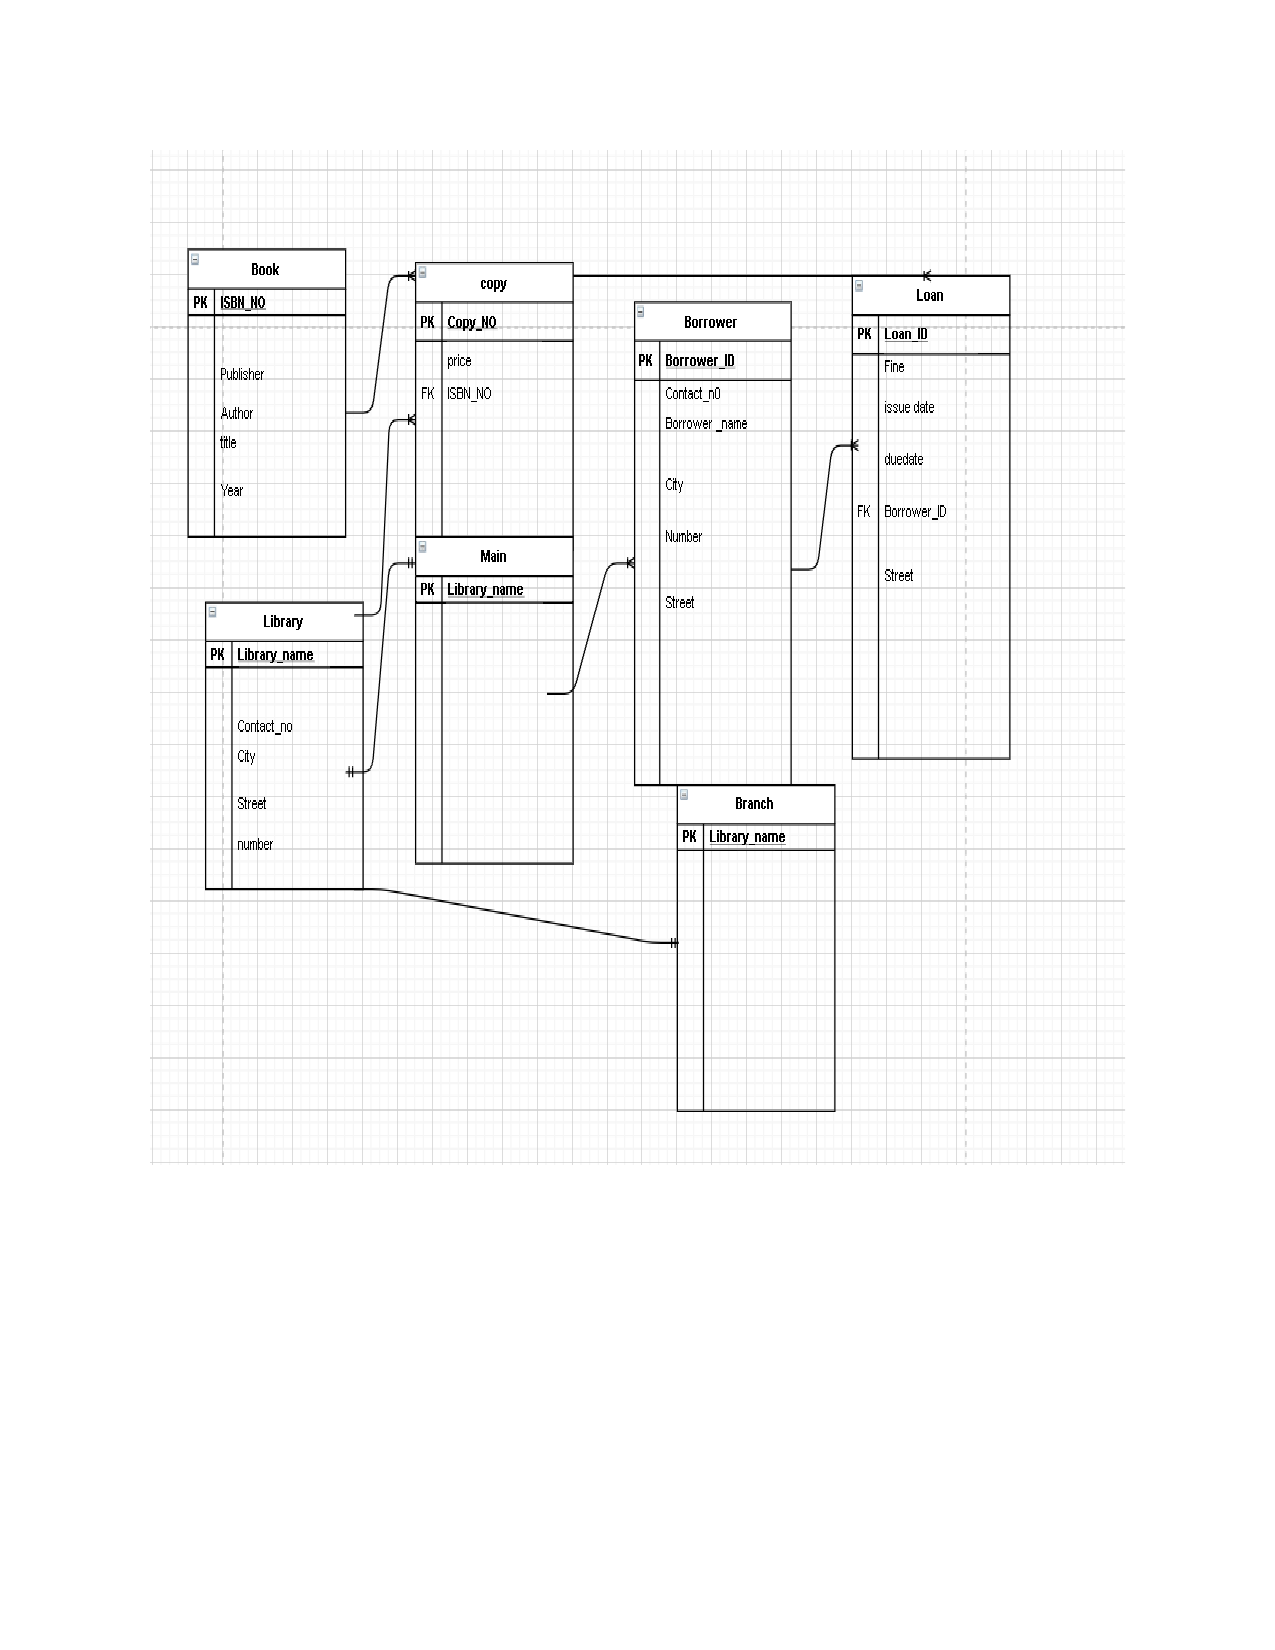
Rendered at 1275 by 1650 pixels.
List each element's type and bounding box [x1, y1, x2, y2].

picture [150, 150, 1125, 1165]
